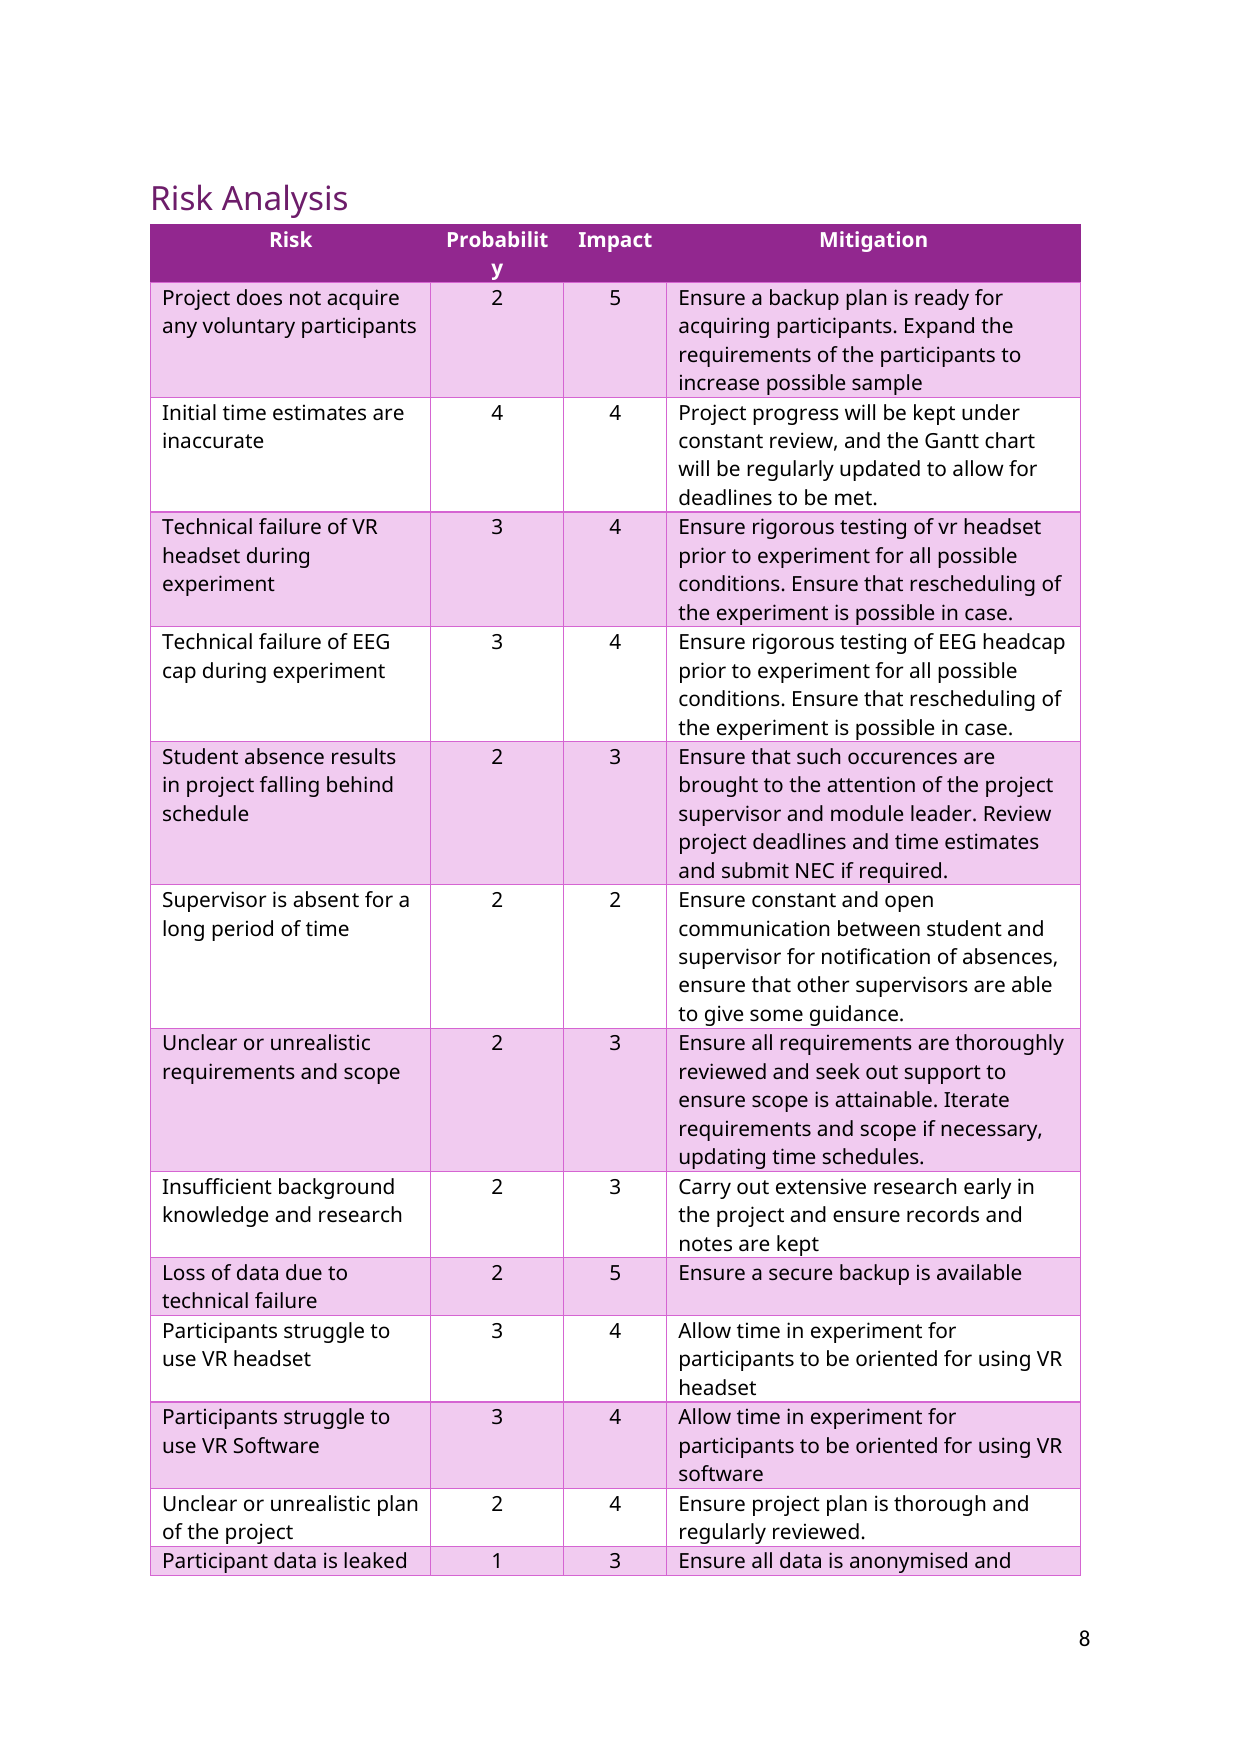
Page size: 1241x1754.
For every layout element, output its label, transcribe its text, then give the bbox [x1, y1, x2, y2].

table_cell Participants struggle to use VR headset [151, 1316, 430, 1401]
table_cell 4 [564, 1489, 666, 1546]
table_cell 3 [431, 513, 563, 626]
table_cell Ensure rigorous testing of vr headset prior to experiment for all possible conditions. Ensure that rescheduling of the experiment is possible in case. [667, 513, 1080, 626]
table_cell Unclear or unrealistic requirements and scope [151, 1029, 430, 1171]
table_header Impact [564, 225, 666, 282]
subtitle Risk Analysis [150, 175, 1090, 220]
table_cell 4 [564, 513, 666, 626]
table_cell Ensure a secure backup is available [667, 1258, 1080, 1315]
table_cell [151, 1547, 430, 1575]
table_cell Ensure that such occurences are brought to the attention of the project supervisor and module leader. Review project deadlines and time estimates and submit NEC if required. [667, 742, 1080, 884]
table_cell 3 [564, 1172, 666, 1257]
table_cell Ensure project plan is thorough and regularly reviewed. [667, 1489, 1080, 1546]
table_cell Insufficient background knowledge and research [151, 1172, 430, 1257]
table_cell 2 [431, 283, 563, 397]
table_cell 4 [431, 398, 563, 511]
table_cell 2 [431, 1172, 563, 1257]
table_cell 3 [564, 1547, 666, 1575]
table_cell 1 [431, 1547, 563, 1575]
table_cell 4 [564, 1316, 666, 1401]
table_cell Allow time in experiment for participants to be oriented for using VR software [667, 1403, 1080, 1488]
table_cell 4 [564, 398, 666, 511]
table_cell Technical failure of VR headset during experiment [151, 513, 430, 626]
table_cell Allow time in experiment for participants to be oriented for using VR headset [667, 1316, 1080, 1401]
table_cell Ensure constant and open communication between student and supervisor for notification of absences, ensure that other supervisors are able to give some guidance. [667, 885, 1080, 1027]
table_cell 2 [431, 885, 563, 1027]
table_cell 4 [564, 627, 666, 741]
table_header Risk [151, 225, 430, 282]
table_cell 5 [564, 283, 666, 397]
table_cell Ensure a backup plan is ready for acquiring participants. Expand the requirements of the participants to increase possible sample [667, 283, 1080, 397]
table_cell 2 [431, 1029, 563, 1171]
table_cell Ensure all requirements are thoroughly reviewed and seek out support to ensure scope is attainable. Iterate requirements and scope if necessary, updating time schedules. [667, 1029, 1080, 1171]
table_cell 3 [564, 742, 666, 884]
table_header Mitigation [667, 225, 1080, 282]
table_cell 2 [431, 742, 563, 884]
table_cell Ensure rigorous testing of EEG headcap prior to experiment for all possible conditions. Ensure that rescheduling of the experiment is possible in case. [667, 627, 1080, 741]
table_cell 3 [564, 1029, 666, 1171]
table_cell Carry out extensive research early in the project and ensure records and notes are kept [667, 1172, 1080, 1257]
table_cell 5 [564, 1258, 666, 1315]
table_cell 3 [431, 1316, 563, 1401]
table_cell 2 [431, 1489, 563, 1546]
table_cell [667, 1547, 1080, 1575]
table_cell 4 [564, 1403, 666, 1488]
table_cell Initial time estimates are inaccurate [151, 398, 430, 511]
table_cell Loss of data due to technical failure [151, 1258, 430, 1315]
table_cell 2 [564, 885, 666, 1027]
table_cell 3 [431, 1403, 563, 1488]
table_cell Unclear or unrealistic plan of the project [151, 1489, 430, 1546]
table_cell 2 [431, 1258, 563, 1315]
table_cell Technical failure of EEG cap during experiment [151, 627, 430, 741]
table_cell Student absence results in project falling behind schedule [151, 742, 430, 884]
table_cell Participants struggle to use VR Software [151, 1403, 430, 1488]
table_cell Project does not acquire any voluntary participants [151, 283, 430, 397]
table_cell 3 [431, 627, 563, 741]
table_cell Supervisor is absent for a long period of time [151, 885, 430, 1027]
table_cell Project progress will be kept under constant review, and the Gantt chart will be regularly updated to allow for deadlines to be met. [667, 398, 1080, 511]
table_header Probability [431, 225, 563, 282]
